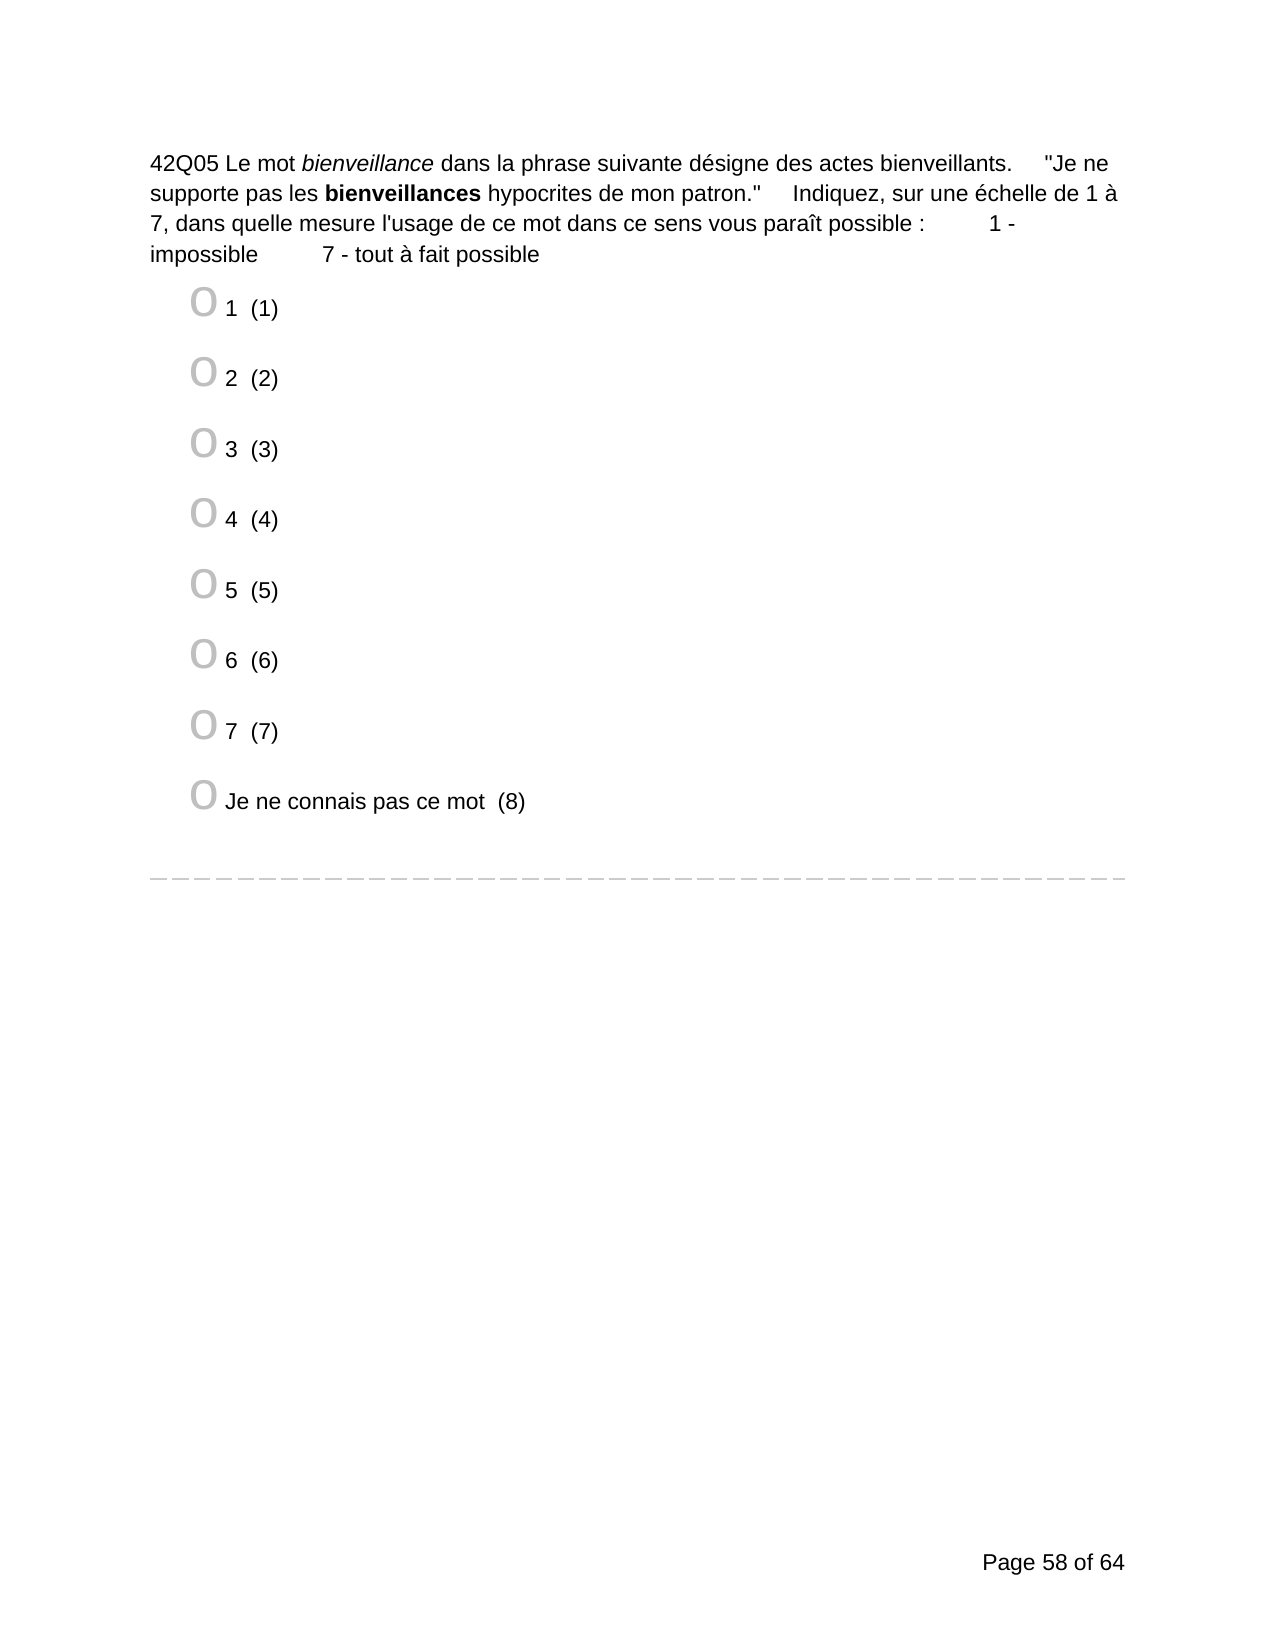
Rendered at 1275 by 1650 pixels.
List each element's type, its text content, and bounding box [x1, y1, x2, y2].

list 1 (1) [187, 271, 1125, 332]
list 5 (5) [187, 553, 1125, 614]
text 42Q05 Le mot bienveillance dans la phrase suivante désigne des actes bienveillants. "Je ne supporte pas les bienveillances hypocrites de mon patron." Indiquez, sur une échelle de 1 à 7, dans quelle mesure l'usage de ce mot dans ce sens vous paraît possible : 1 - impossible 7 - tout à fait possible [150, 150, 1125, 267]
list Je ne connais pas ce mot (8) [187, 764, 1125, 826]
list 6 (6) [187, 623, 1125, 685]
list 2 (2) [187, 341, 1125, 403]
list 3 (3) [187, 412, 1125, 473]
list 4 (4) [187, 482, 1125, 544]
list 7 (7) [187, 694, 1125, 755]
